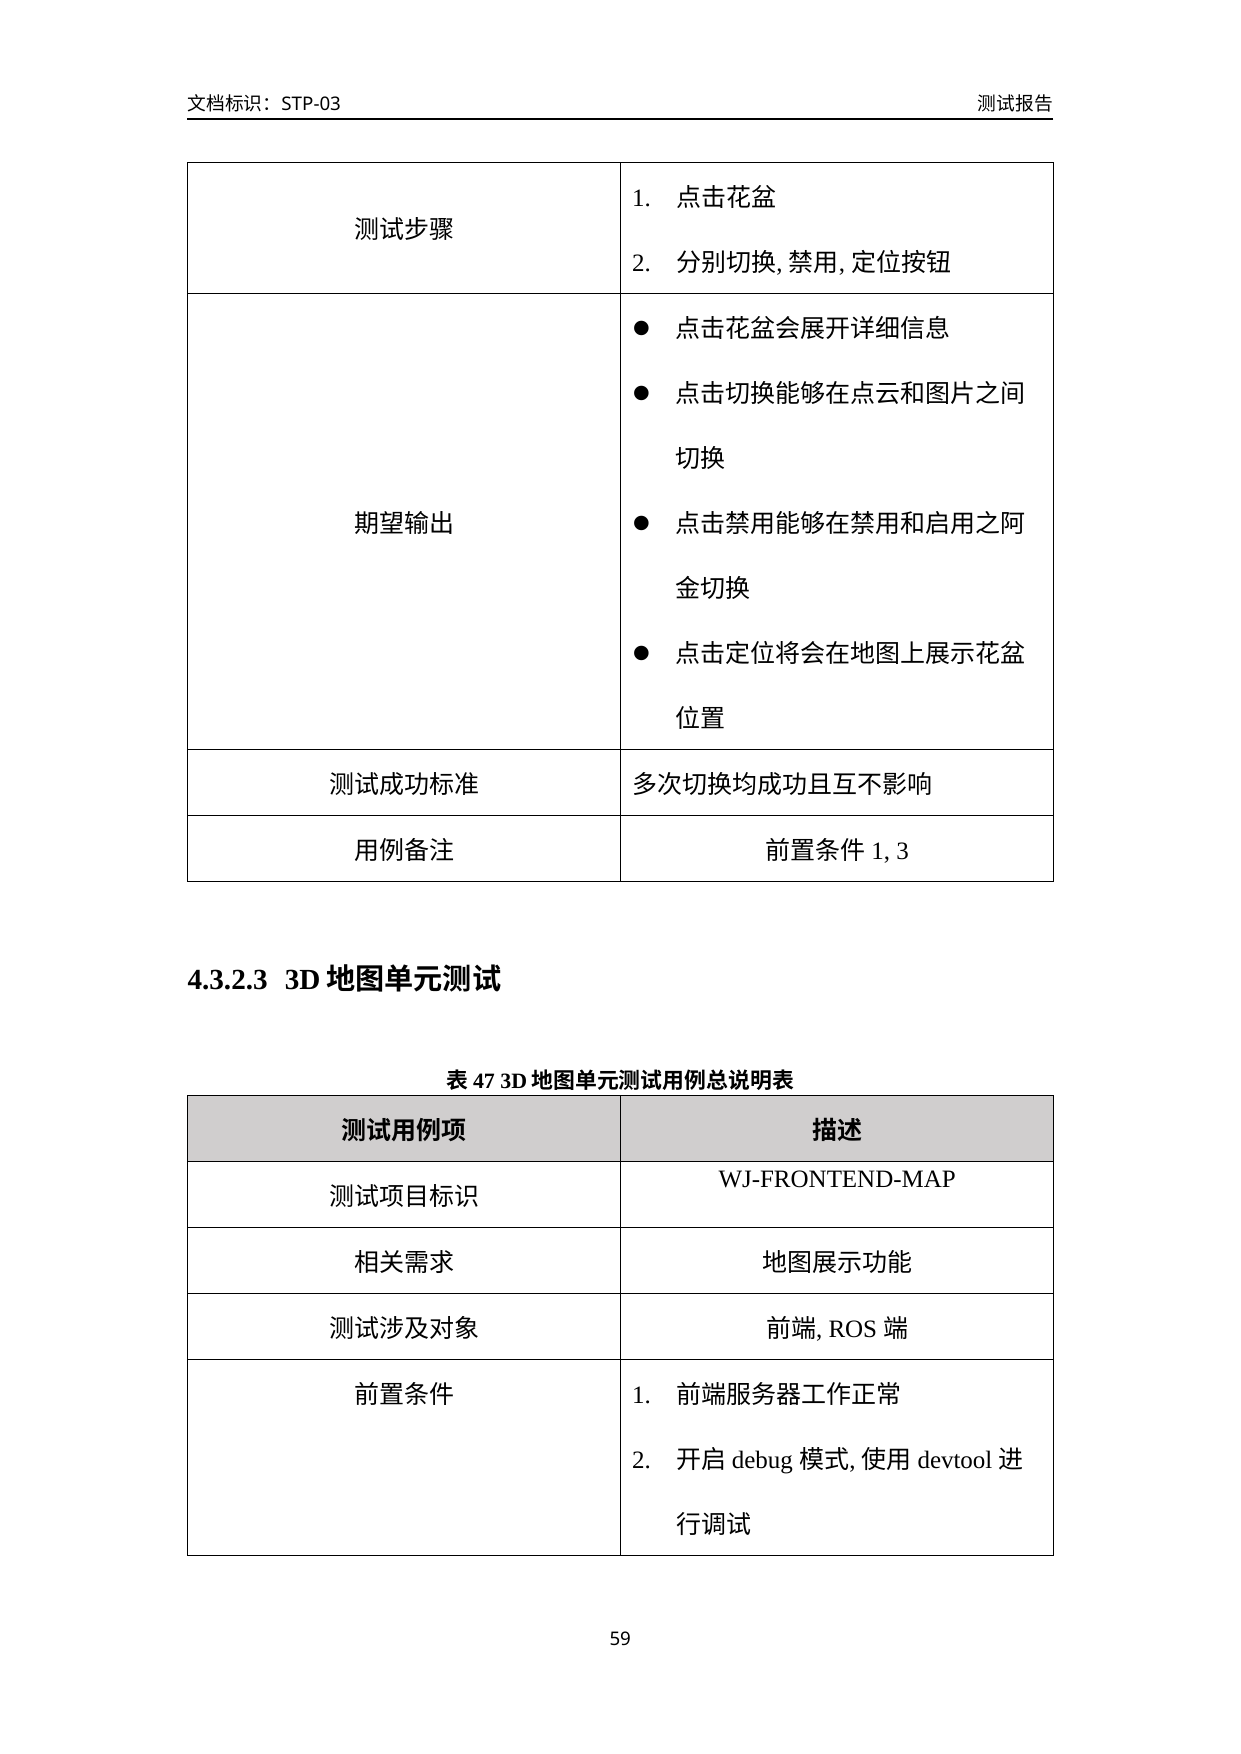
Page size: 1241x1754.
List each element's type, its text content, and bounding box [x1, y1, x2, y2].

table_cell 前置条件 [188, 1360, 620, 1555]
table_cell 测试涉及对象 [188, 1294, 620, 1359]
table_cell 用例备注 [188, 816, 620, 881]
table_cell 前端, ROS 端 [621, 1294, 1053, 1359]
table_cell 点击花盆 分别切换, 禁用, 定位按钮 [621, 163, 1053, 293]
table_cell 地图展示功能 [621, 1228, 1053, 1293]
table_header 描述 [621, 1096, 1053, 1161]
table_cell 期望输出 [188, 294, 620, 749]
table_cell 多次切换均成功且互不影响 [621, 750, 1053, 815]
table_header 测试用例项 [188, 1096, 620, 1161]
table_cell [621, 1360, 1053, 1555]
subtitle 3D地图单元测试 [187, 944, 1053, 1009]
table_cell 前置条件 1, 3 [621, 816, 1053, 881]
table_cell 测试成功标准 [188, 750, 620, 815]
table_cell 测试步骤 [188, 163, 620, 293]
text 表47 3D地图单元测试用例总说明表 [187, 1063, 1053, 1095]
table_cell 测试项目标识 [188, 1162, 620, 1227]
table_cell 点击花盆会展开详细信息 点击切换能够在点云和图片之间切换 点击禁用能够在禁用和启用之阿金切换 点击定位将会在地图上展示花盆位置 [621, 294, 1053, 749]
table_cell 相关需求 [188, 1228, 620, 1293]
table_cell WJ-FRONTEND-MAP [621, 1162, 1053, 1227]
